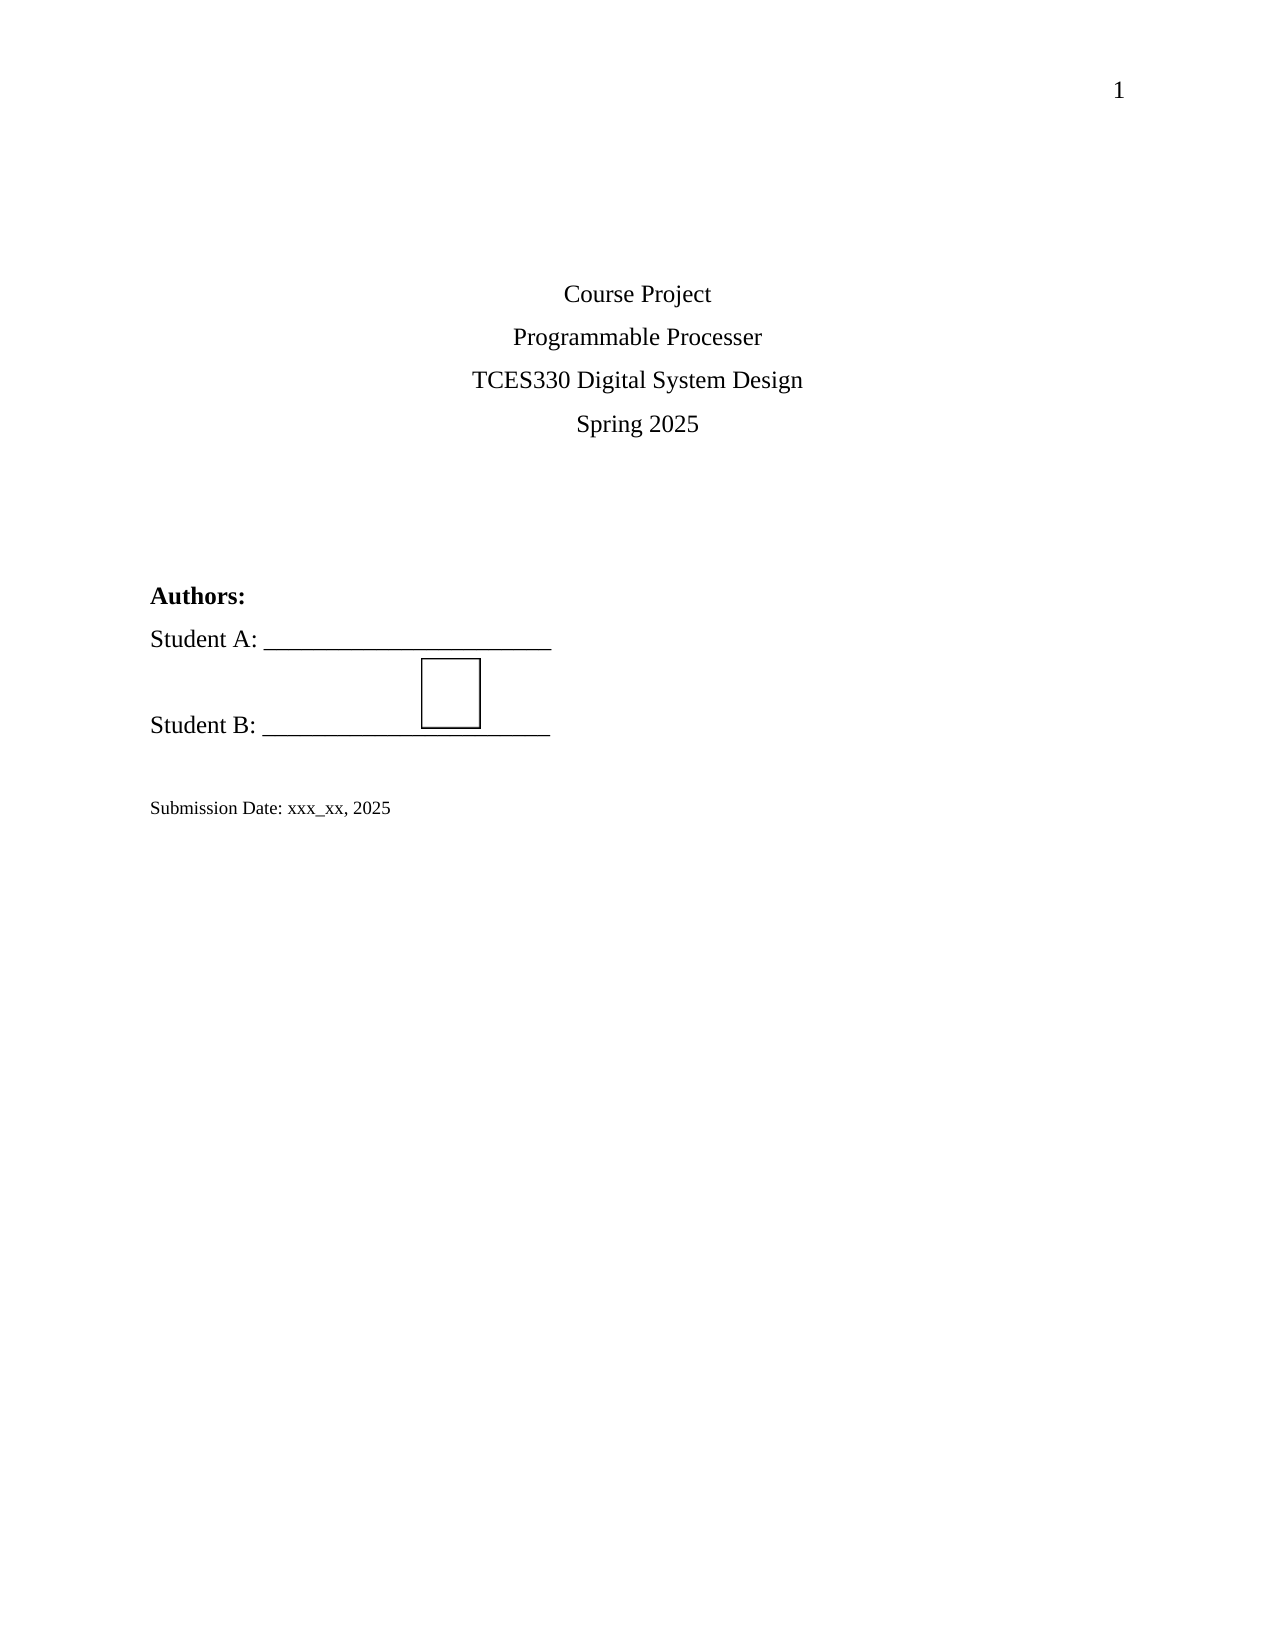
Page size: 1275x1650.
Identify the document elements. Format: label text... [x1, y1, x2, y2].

text Spring 2025 [150, 409, 1125, 437]
text Student B: _______________________ [150, 711, 1125, 739]
text TCES330 Digital System Design [150, 366, 1125, 394]
text Authors: [150, 581, 1125, 610]
picture [421, 658, 481, 729]
text Programmable Processer [150, 322, 1125, 351]
text Submission Date: xxx_xx, 2025 [150, 797, 1125, 818]
text Course Project [150, 279, 1125, 308]
text Student A: _______________________ [150, 624, 1125, 653]
